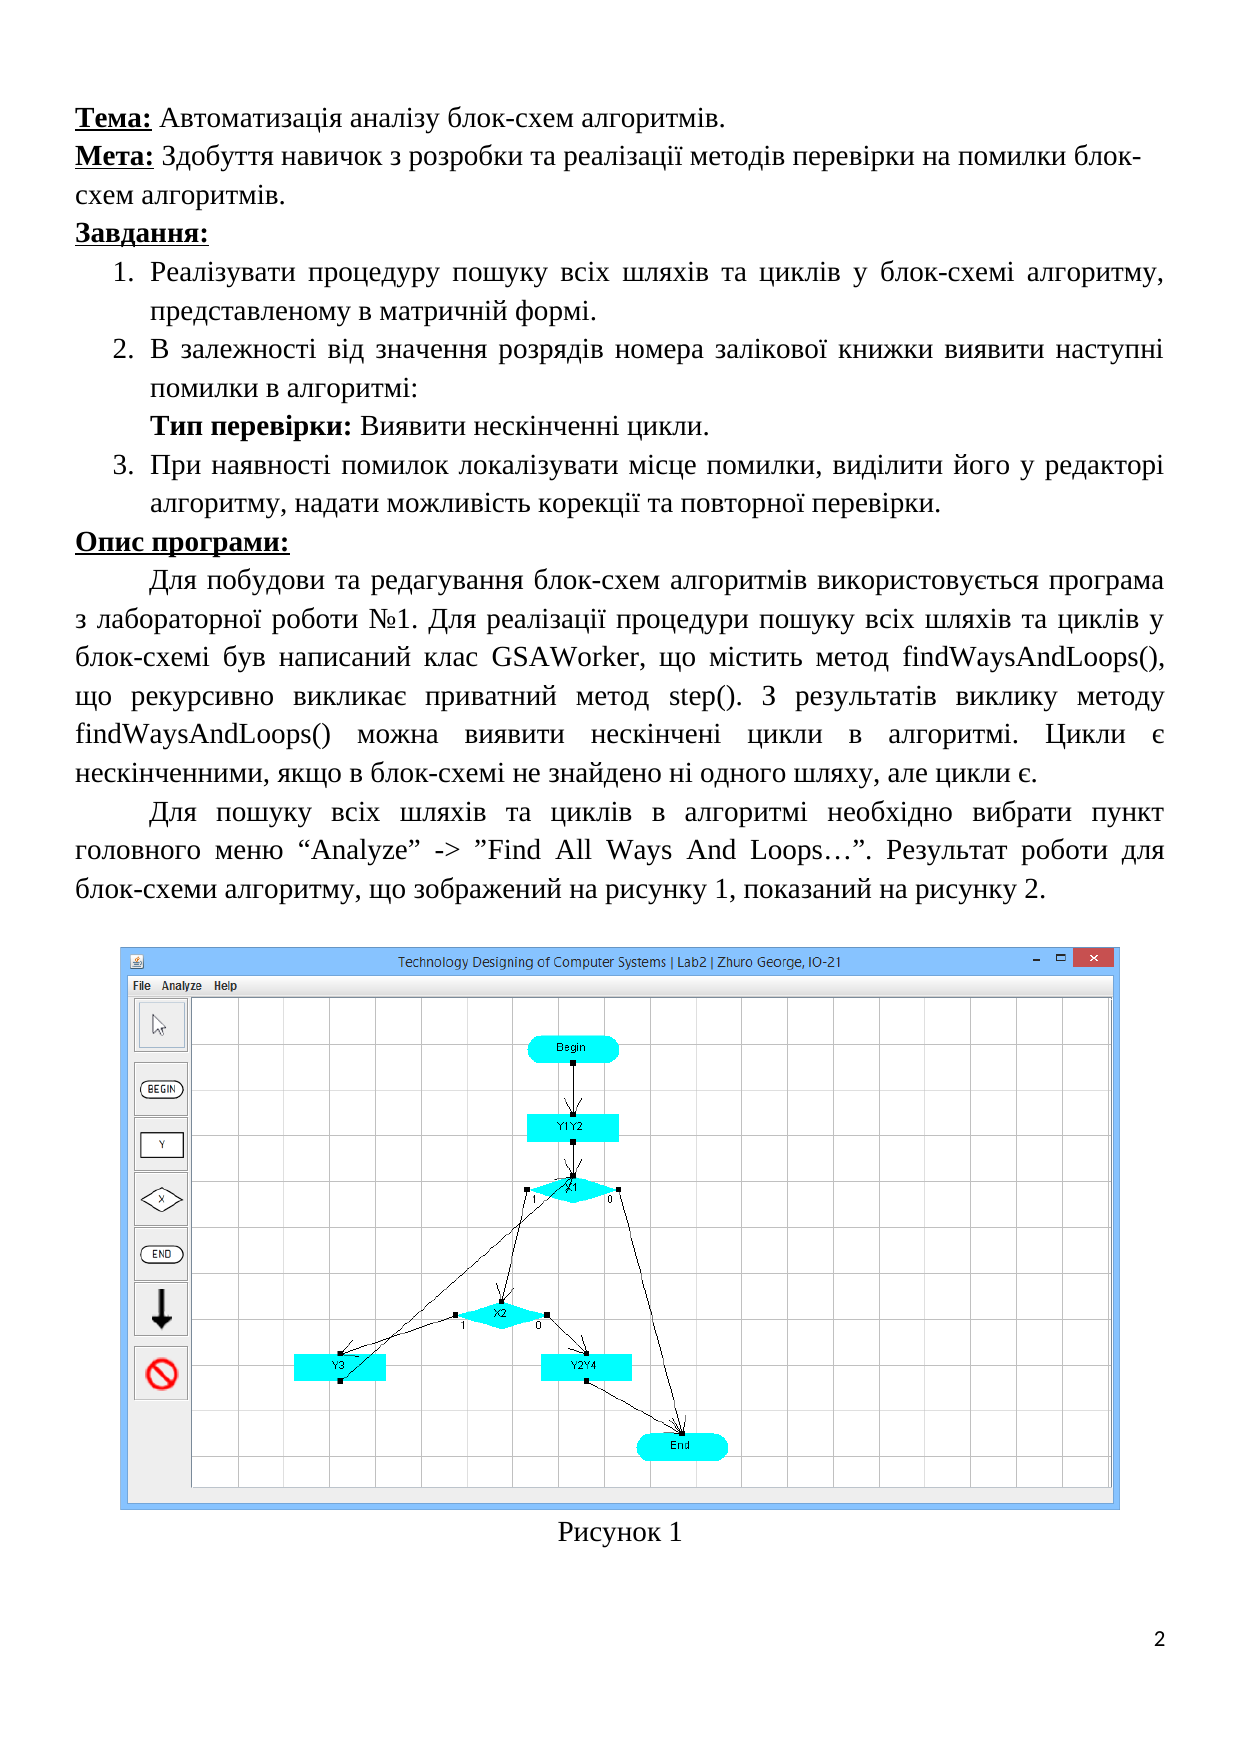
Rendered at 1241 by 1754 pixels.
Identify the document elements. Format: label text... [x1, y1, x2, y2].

text Мета: Здобуття навичок з розробки та реалізації методів перевірки на помилки блок-схем алгоритмів. [75, 138, 1165, 211]
text Для побудови та редагування блок-схем алгоритмів використовується програма з лабораторної роботи №1. Для реалізації процедури пошуку всіх шляхів та циклів у блок-схемі був написаний клас GSAWorker, що містить метод findWaysAndLoops(), що рекурсивно викликає приватний метод step(). З результатів виклику методу findWaysAndLoops() можна виявити нескінчені цикли в алгоритмі. Цикли є нескінченними, якщо в блок-схемі не знайдено ні одного шляху, але цикли є. [75, 562, 1165, 789]
text Завдання: [75, 216, 1165, 249]
picture [120, 947, 1120, 1510]
text Для пошуку всіх шляхів та циклів в алгоритмі необхідно вибрати пункт головного меню “Analyze” -> ”Find All Ways And Loops…”. Результат роботи для блок-схеми алгоритму, що зображений на рисунку 1, показаний на рисунку 2. [75, 794, 1165, 904]
text Опис програми: [75, 524, 1165, 557]
text Тема: Автоматизація аналізу блок-схем алгоритмів. [75, 100, 1165, 133]
list При наявності помилок локалізувати місце помилки, виділити його у редакторі алгоритму, надати можливість корекції та повторної перевірки. [112, 447, 1165, 519]
list Реалізувати процедуру пошуку всіх шляхів та циклів у блок-схемі алгоритму, представленому в матричній формі. [112, 254, 1165, 326]
text Рисунок 1 [75, 1514, 1165, 1548]
list В залежності від значення розрядів номера залікової книжки виявити наступні помилки в алгоритмі: [112, 331, 1165, 403]
list Тип перевірки: Виявити нескінченні цикли. [150, 408, 1165, 442]
